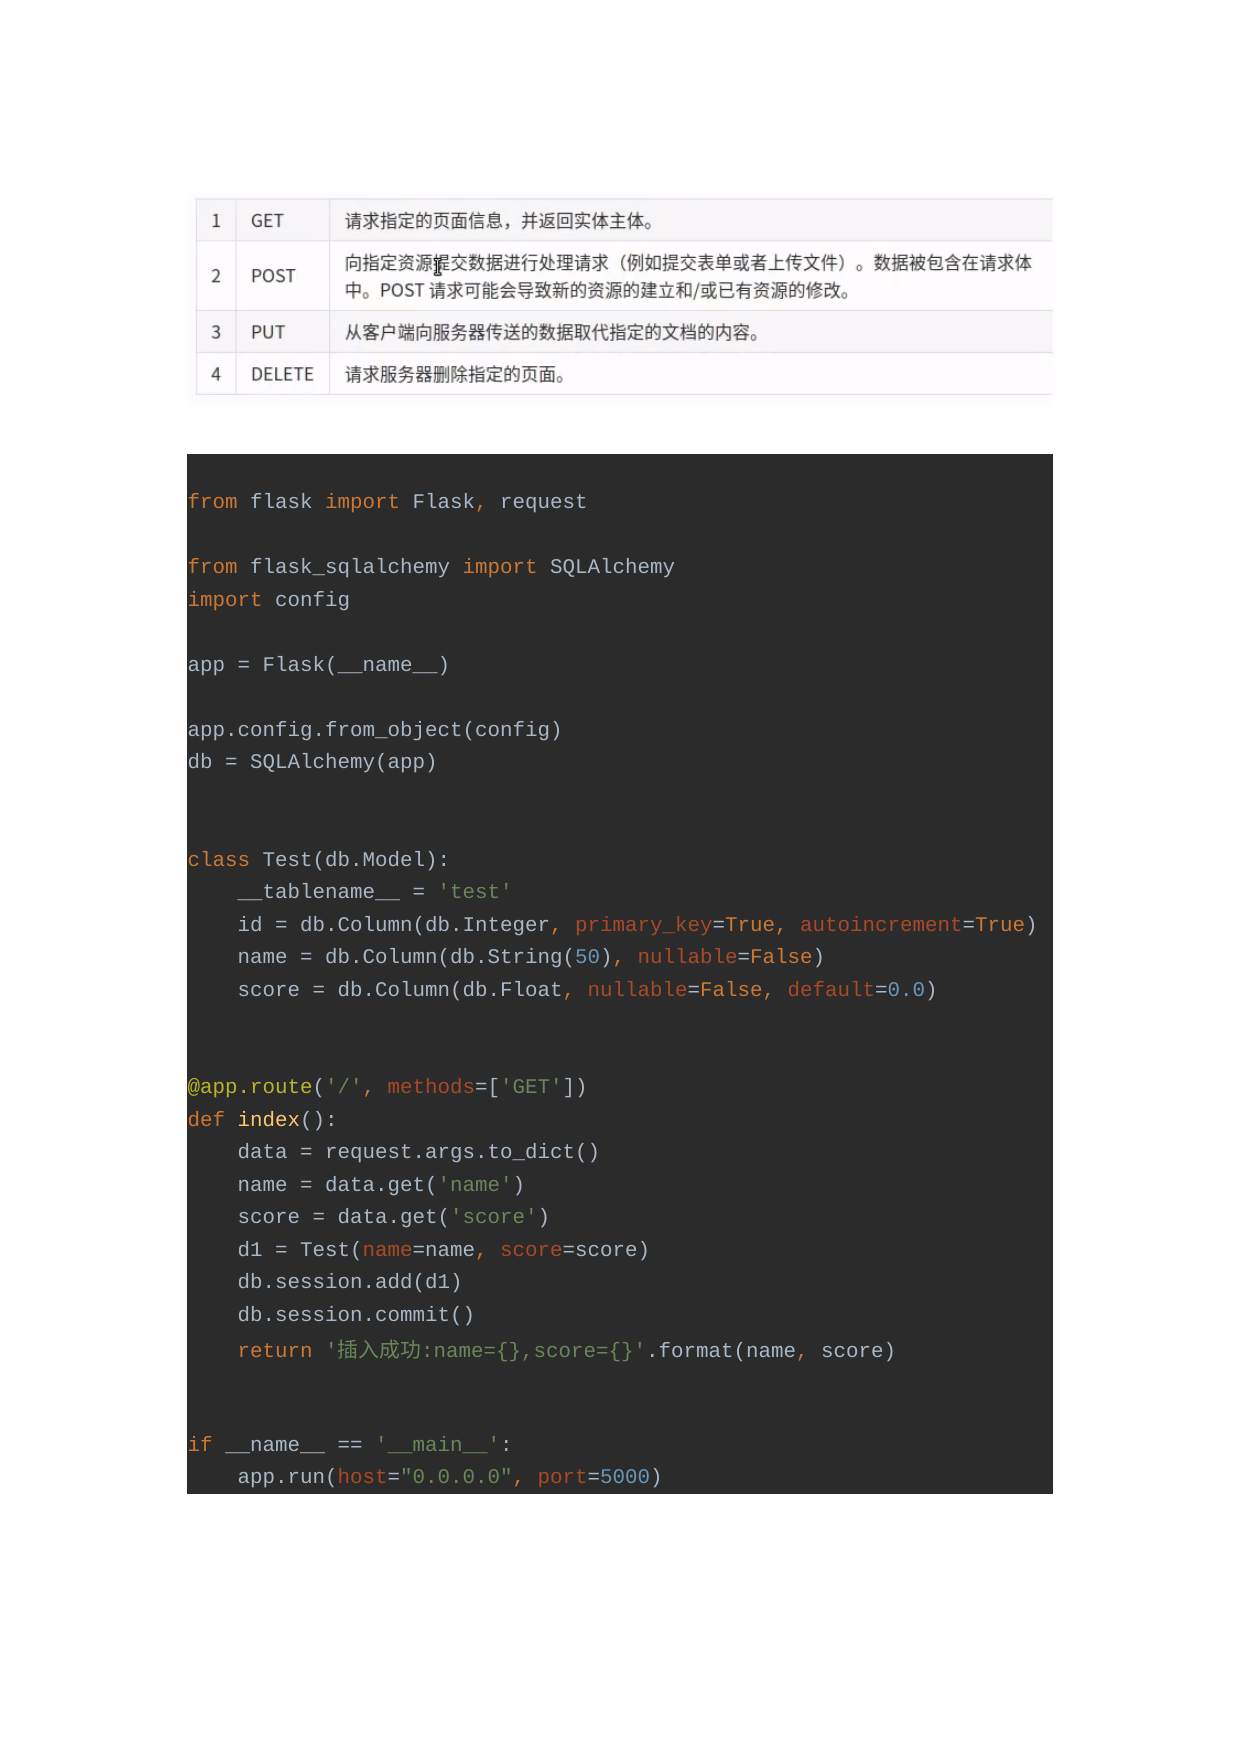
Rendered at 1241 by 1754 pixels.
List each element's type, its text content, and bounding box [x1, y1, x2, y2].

text from flask import Flask, request from flask_sqlalchemy import SQLAlchemy import config app = Flask(__name__) app.config.from_object(config) db = SQLAlchemy(app) class Test(db.Model): __tablename__ = 'test' id = db.Column(db.Integer, primary_key=True, autoincrement=True) name = db.Column(db.String(50), nullable=False) score = db.Column(db.Float, nullable=False, default=0.0) @app.route('/', methods=['GET']) def index(): data = request.args.to_dict() name = data.get('name') score = data.get('score') d1 = Test(name=name, score=score) db.session.add(d1) db.session.commit() return '插入成功:name={},score={}'.format(name, score) if __name__ == '__main__': app.run(host="0.0.0.0", port=5000) [187, 454, 1053, 1494]
picture [187, 194, 1053, 406]
